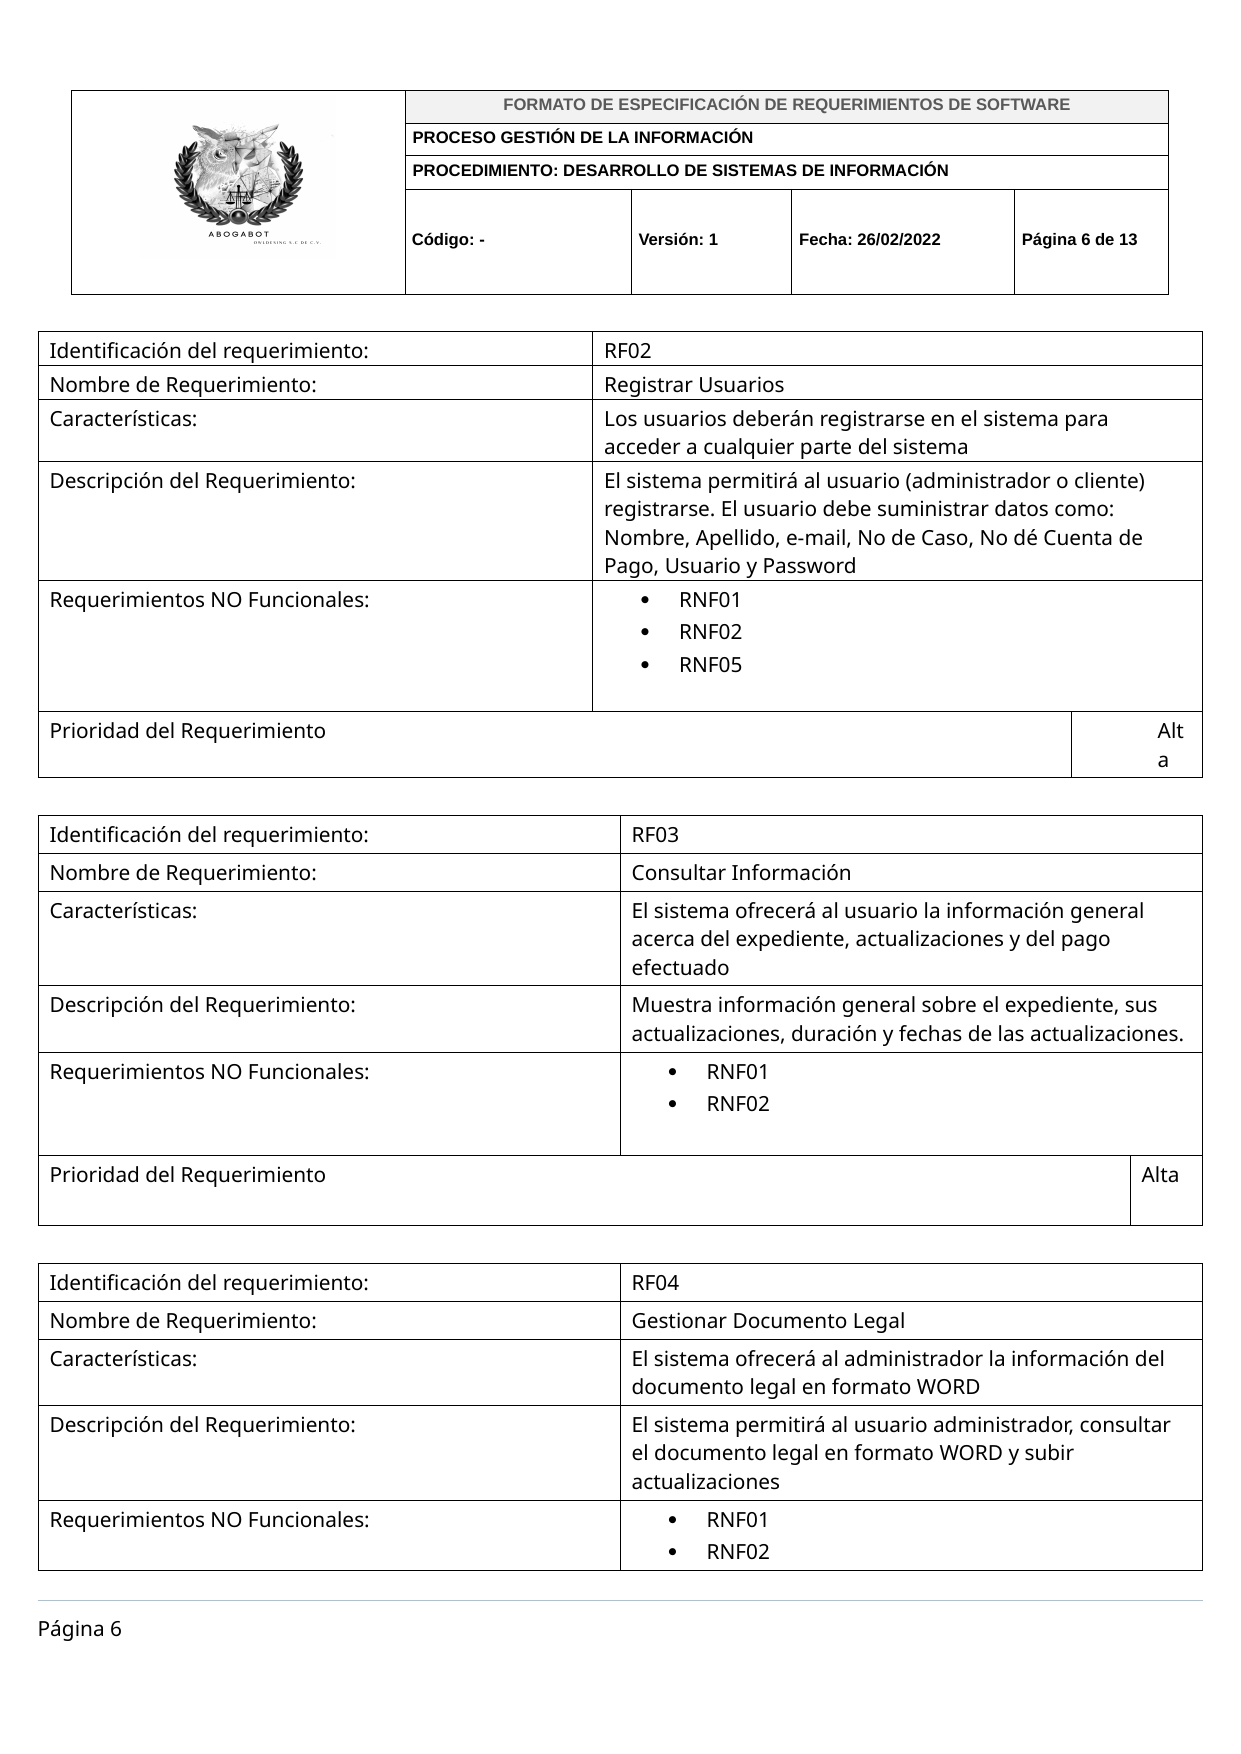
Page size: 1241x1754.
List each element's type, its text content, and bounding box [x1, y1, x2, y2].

table_cell Características: [39, 400, 592, 461]
table_header Identificación del requerimiento: [39, 332, 592, 365]
table_cell RNF01 RNF02 [621, 1501, 1202, 1570]
table_cell Características: [39, 1340, 620, 1405]
table_cell Requerimientos NO Funcionales: [39, 581, 592, 711]
table_cell El sistema permitirá al usuario (administrador o cliente) registrarse. El usuario debe suministrar datos como: Nombre, Apellido, e-mail, No de Caso, No dé Cuenta de Pago, Usuario y Password [593, 462, 1202, 579]
table_cell El sistema permitirá al usuario administrador, consultar el documento legal en formato WORD y subir actualizaciones [621, 1406, 1202, 1499]
table_header RF02 [593, 332, 1202, 365]
table_cell Gestionar Documento Legal [621, 1302, 1202, 1338]
table_cell Requerimientos NO Funcionales: [39, 1501, 620, 1570]
table_cell Prioridad del Requerimiento [39, 1156, 1130, 1225]
table_cell Descripción del Requerimiento: [39, 986, 620, 1052]
table_cell Requerimientos NO Funcionales: [39, 1053, 620, 1155]
table_cell RNF01 RNF02 RNF05 [593, 581, 1202, 711]
table_cell Características: [39, 892, 620, 985]
table_cell Alta [1072, 712, 1202, 777]
table_cell Registrar Usuarios [593, 366, 1202, 398]
table_cell Nombre de Requerimiento: [39, 1302, 620, 1338]
table_cell Nombre de Requerimiento: [39, 854, 620, 891]
table_cell Nombre de Requerimiento: [39, 366, 592, 398]
picture [140, 95, 337, 259]
table_cell El sistema ofrecerá al administrador la información del documento legal en formato WORD [621, 1340, 1202, 1405]
table_cell Consultar Información [621, 854, 1202, 891]
table_header RF04 [621, 1264, 1202, 1301]
table_cell Los usuarios deberán registrarse en el sistema para acceder a cualquier parte del sistema [593, 400, 1202, 461]
table_header RF03 [621, 816, 1202, 853]
table_cell Muestra información general sobre el expediente, sus actualizaciones, duración y fechas de las actualizaciones. [621, 986, 1202, 1052]
table_cell Alta [1131, 1156, 1202, 1225]
table_cell RNF01 RNF02 [621, 1053, 1202, 1155]
table_header Identificación del requerimiento: [39, 1264, 620, 1301]
table_cell Descripción del Requerimiento: [39, 462, 592, 579]
table_cell Prioridad del Requerimiento [39, 712, 1071, 777]
table_cell Descripción del Requerimiento: [39, 1406, 620, 1499]
table_header Identificación del requerimiento: [39, 816, 620, 853]
table_cell El sistema ofrecerá al usuario la información general acerca del expediente, actualizaciones y del pago efectuado [621, 892, 1202, 985]
